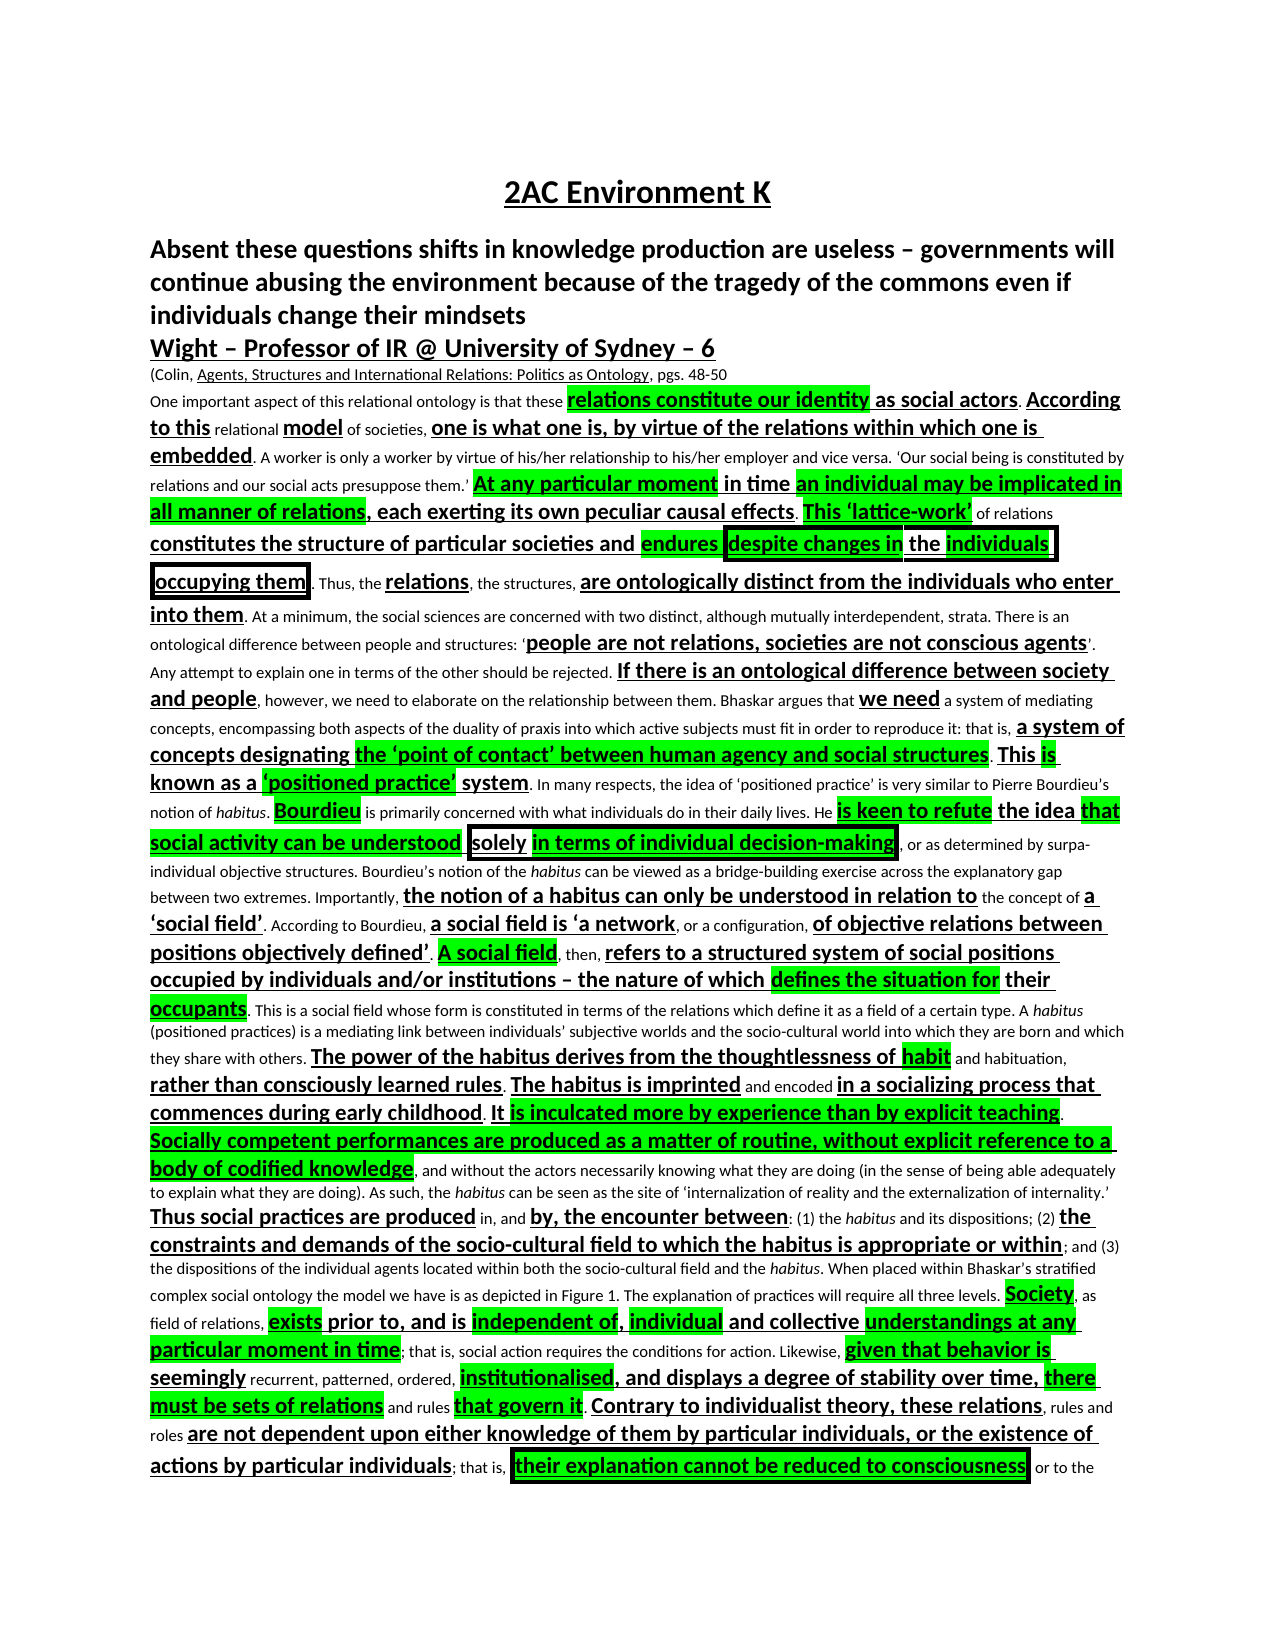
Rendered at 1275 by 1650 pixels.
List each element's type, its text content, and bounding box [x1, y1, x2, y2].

subtitle Absent these questions shifts in knowledge production are useless – governments will continue abusing the environment because of the tragedy of the commons even if individuals change their mindsets [150, 232, 1125, 331]
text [150, 385, 1125, 1484]
text (Colin, Agents, Structures and International Relations: Politics as Ontology, pgs. 48-50 [150, 364, 1125, 385]
subtitle 2AC Environment K [150, 171, 1125, 212]
text Wight – Professor of IR @ University of Sydney – 6 [150, 331, 1125, 364]
